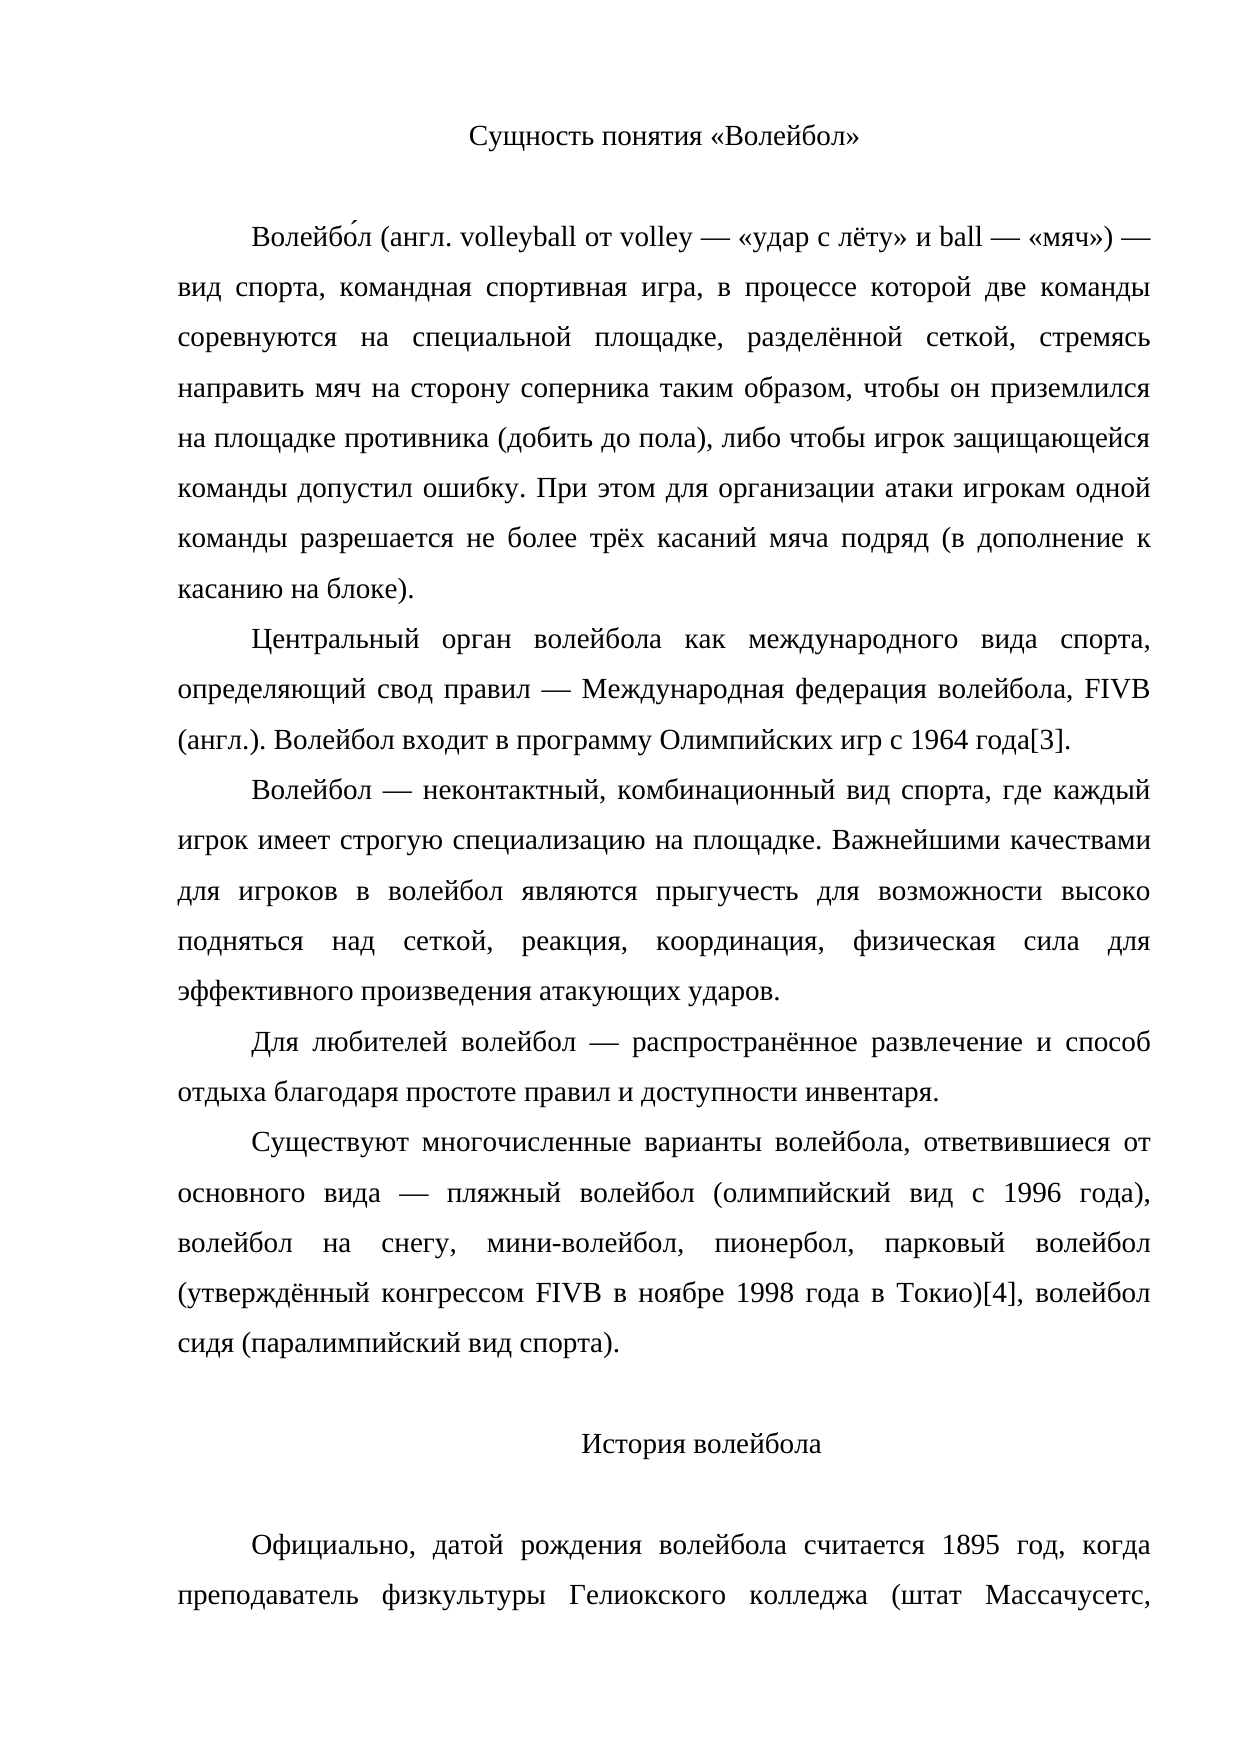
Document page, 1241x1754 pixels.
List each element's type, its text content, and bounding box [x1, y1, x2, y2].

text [177, 1527, 1152, 1611]
text Сущность понятия «Волейбол» [177, 118, 1152, 152]
text Центральный орган волейбола как международного вида спорта, определяющий свод правил — Международная федерация волейбола, FIVB (англ.). Волейбол входит в программу Олимпийских игр с 1964 года[3]. [177, 621, 1152, 755]
text Волейбол — неконтактный, комбинационный вид спорта, где каждый игрок имеет строгую специализацию на площадке. Важнейшими качествами для игроков в волейбол являются прыгучесть для возможности высоко подняться над сеткой, реакция, координация, физическая сила для эффективного произведения атакующих ударов. [177, 772, 1152, 1007]
text Существуют многочисленные варианты волейбола, ответвившиеся от основного вида — пляжный волейбол (олимпийский вид с 1996 года), волейбол на снегу, мини-волейбол, пионербол, парковый волейбол (утверждённый конгрессом FIVB в ноябре 1998 года в Токио)[4], волейбол сидя (паралимпийский вид спорта). [177, 1124, 1152, 1359]
text Волейбо́л (англ. volleyball от volley — «удар с лёту» и ball — «мяч») — вид спорта, командная спортивная игра, в процессе которой две команды соревнуются на специальной площадке, разделённой сеткой, стремясь направить мяч на сторону соперника таким образом, чтобы он приземлился на площадке противника (добить до пола), либо чтобы игрок защищающейся команды допустил ошибку. При этом для организации атаки игрокам одной команды разрешается не более трёх касаний мяча подряд (в дополнение к касанию на блоке). [177, 219, 1152, 604]
text История волейбола [177, 1426, 1152, 1460]
text Для любителей волейбол — распространённое развлечение и способ отдыха благодаря простоте правил и доступности инвентаря. [177, 1024, 1152, 1108]
